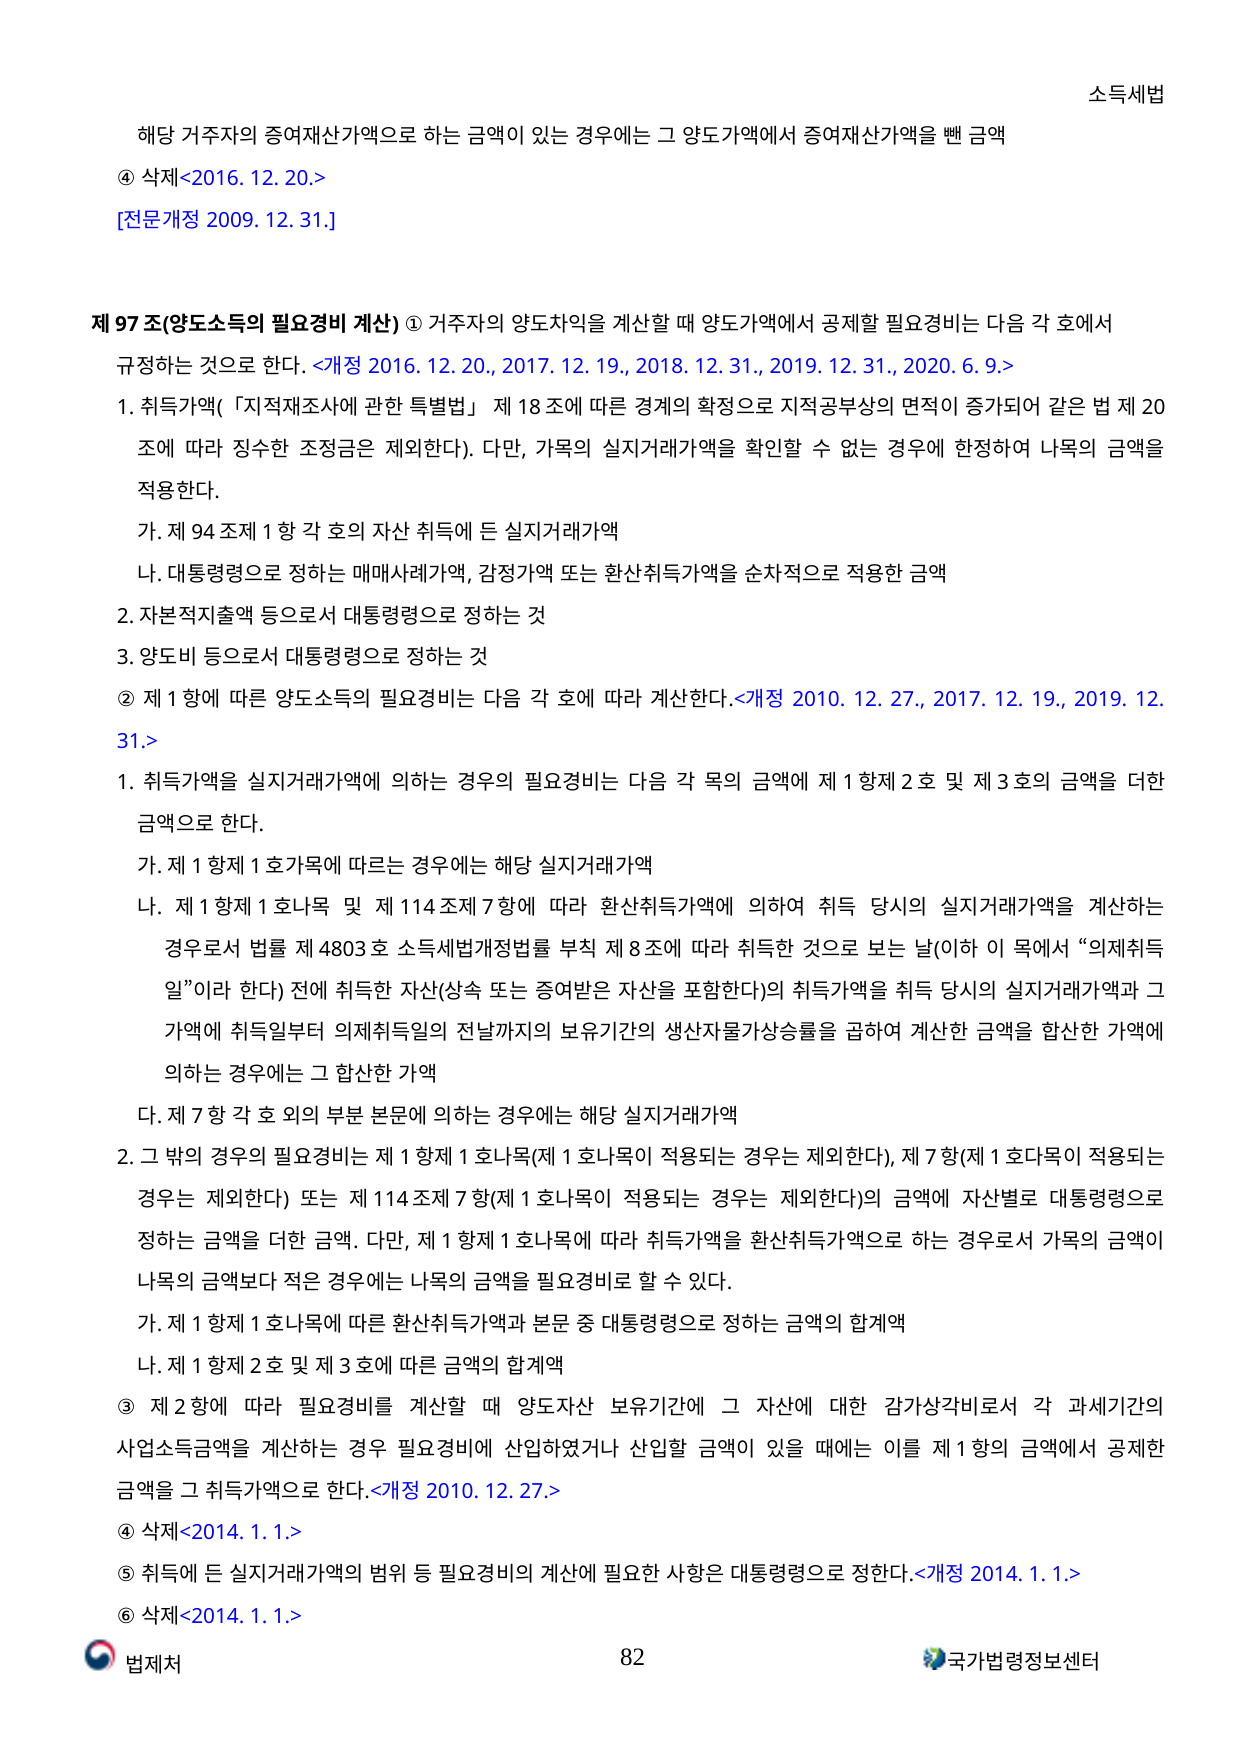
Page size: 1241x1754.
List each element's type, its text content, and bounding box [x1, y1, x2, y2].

text ④ 삭제<2014. 1. 1.> [117, 1504, 1165, 1546]
text 나. 대통령령으로 정하는 매매사례가액, 감정가액 또는 환산취득가액을 순차적으로 적용한 금액 [137, 546, 1165, 587]
text ④ 삭제<2016. 12. 20.> [117, 150, 1165, 192]
text 가. 제1항제1호가목에 따르는 경우에는 해당 실지거래가액 [137, 837, 1165, 879]
text [전문개정 2009. 12. 31.] [117, 192, 1165, 233]
text ③ 제2항에 따라 필요경비를 계산할 때 양도자산 보유기간에 그 자산에 대한 감가상각비로서 각 과세기간의 사업소득금액을 계산하는 경우 필요경비에 산입하였거나 산입할 금액이 있을 때에는 이를 제1항의 금액에서 공제한 금액을 그 취득가액으로 한다.<개정 2010. 12. 27.> [117, 1379, 1165, 1504]
text 1. 취득가액(「지적재조사에 관한 특별법」 제18조에 따른 경계의 확정으로 지적공부상의 면적이 증가되어 같은 법 제20조에 따라 징수한 조정금은 제외한다). 다만, 가목의 실지거래가액을 확인할 수 없는 경우에 한정하여 나목의 금액을 적용한다. [117, 379, 1165, 504]
text 제97조(양도소득의 필요경비 계산) ① 거주자의 양도차익을 계산할 때 양도가액에서 공제할 필요경비는 다음 각 호에서 규정하는 것으로 한다. <개정 2016. 12. 20., 2017. 12. 19., 2018. 12. 31., 2019. 12. 31., 2020. 6. 9.> [92, 296, 1165, 379]
picture [75, 1637, 126, 1673]
text 가. 제94조제1항 각 호의 자산 취득에 든 실지거래가액 [137, 504, 1165, 546]
text ⑥ 삭제<2014. 1. 1.> [117, 1587, 1165, 1629]
text 2. 그 밖의 경우의 필요경비는 제1항제1호나목(제1호나목이 적용되는 경우는 제외한다), 제7항(제1호다목이 적용되는 경우는 제외한다) 또는 제114조제7항(제1호나목이 적용되는 경우는 제외한다)의 금액에 자산별로 대통령령으로 정하는 금액을 더한 금액. 다만, 제1항제1호나목에 따라 취득가액을 환산취득가액으로 하는 경우로서 가목의 금액이 나목의 금액보다 적은 경우에는 나목의 금액을 필요경비로 할 수 있다. [117, 1129, 1165, 1296]
text 2. 자본적지출액 등으로서 대통령령으로 정하는 것 [117, 587, 1165, 629]
text ⑤ 취득에 든 실지거래가액의 범위 등 필요경비의 계산에 필요한 사항은 대통령령으로 정한다.<개정 2014. 1. 1.> [117, 1546, 1165, 1587]
picture [892, 1637, 948, 1670]
text 다. 제7항 각 호 외의 부분 본문에 의하는 경우에는 해당 실지거래가액 [137, 1087, 1165, 1129]
text 1. 취득가액을 실지거래가액에 의하는 경우의 필요경비는 다음 각 목의 금액에 제1항제2호 및 제3호의 금액을 더한 금액으로 한다. [117, 754, 1165, 837]
text 나. 제1항제1호나목 및 제114조제7항에 따라 환산취득가액에 의하여 취득 당시의 실지거래가액을 계산하는 경우로서 법률 제4803호 소득세법개정법률 부칙 제8조에 따라 취득한 것으로 보는 날(이하 이 목에서 “의제취득일”이라 한다) 전에 취득한 자산(상속 또는 증여받은 자산을 포함한다)의 취득가액을 취득 당시의 실지거래가액과 그 가액에 취득일부터 의제취득일의 전날까지의 보유기간의 생산자물가상승률을 곱하여 계산한 금액을 합산한 가액에 의하는 경우에는 그 합산한 가액 [137, 879, 1165, 1087]
text ② 제1항에 따른 양도소득의 필요경비는 다음 각 호에 따라 계산한다.<개정 2010. 12. 27., 2017. 12. 19., 2019. 12. 31.> [117, 671, 1165, 754]
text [117, 108, 1165, 150]
text 나. 제1항제2호 및 제3호에 따른 금액의 합계액 [137, 1337, 1165, 1379]
text 가. 제1항제1호나목에 따른 환산취득가액과 본문 중 대통령령으로 정하는 금액의 합계액 [137, 1296, 1165, 1337]
text 3. 양도비 등으로서 대통령령으로 정하는 것 [117, 629, 1165, 671]
